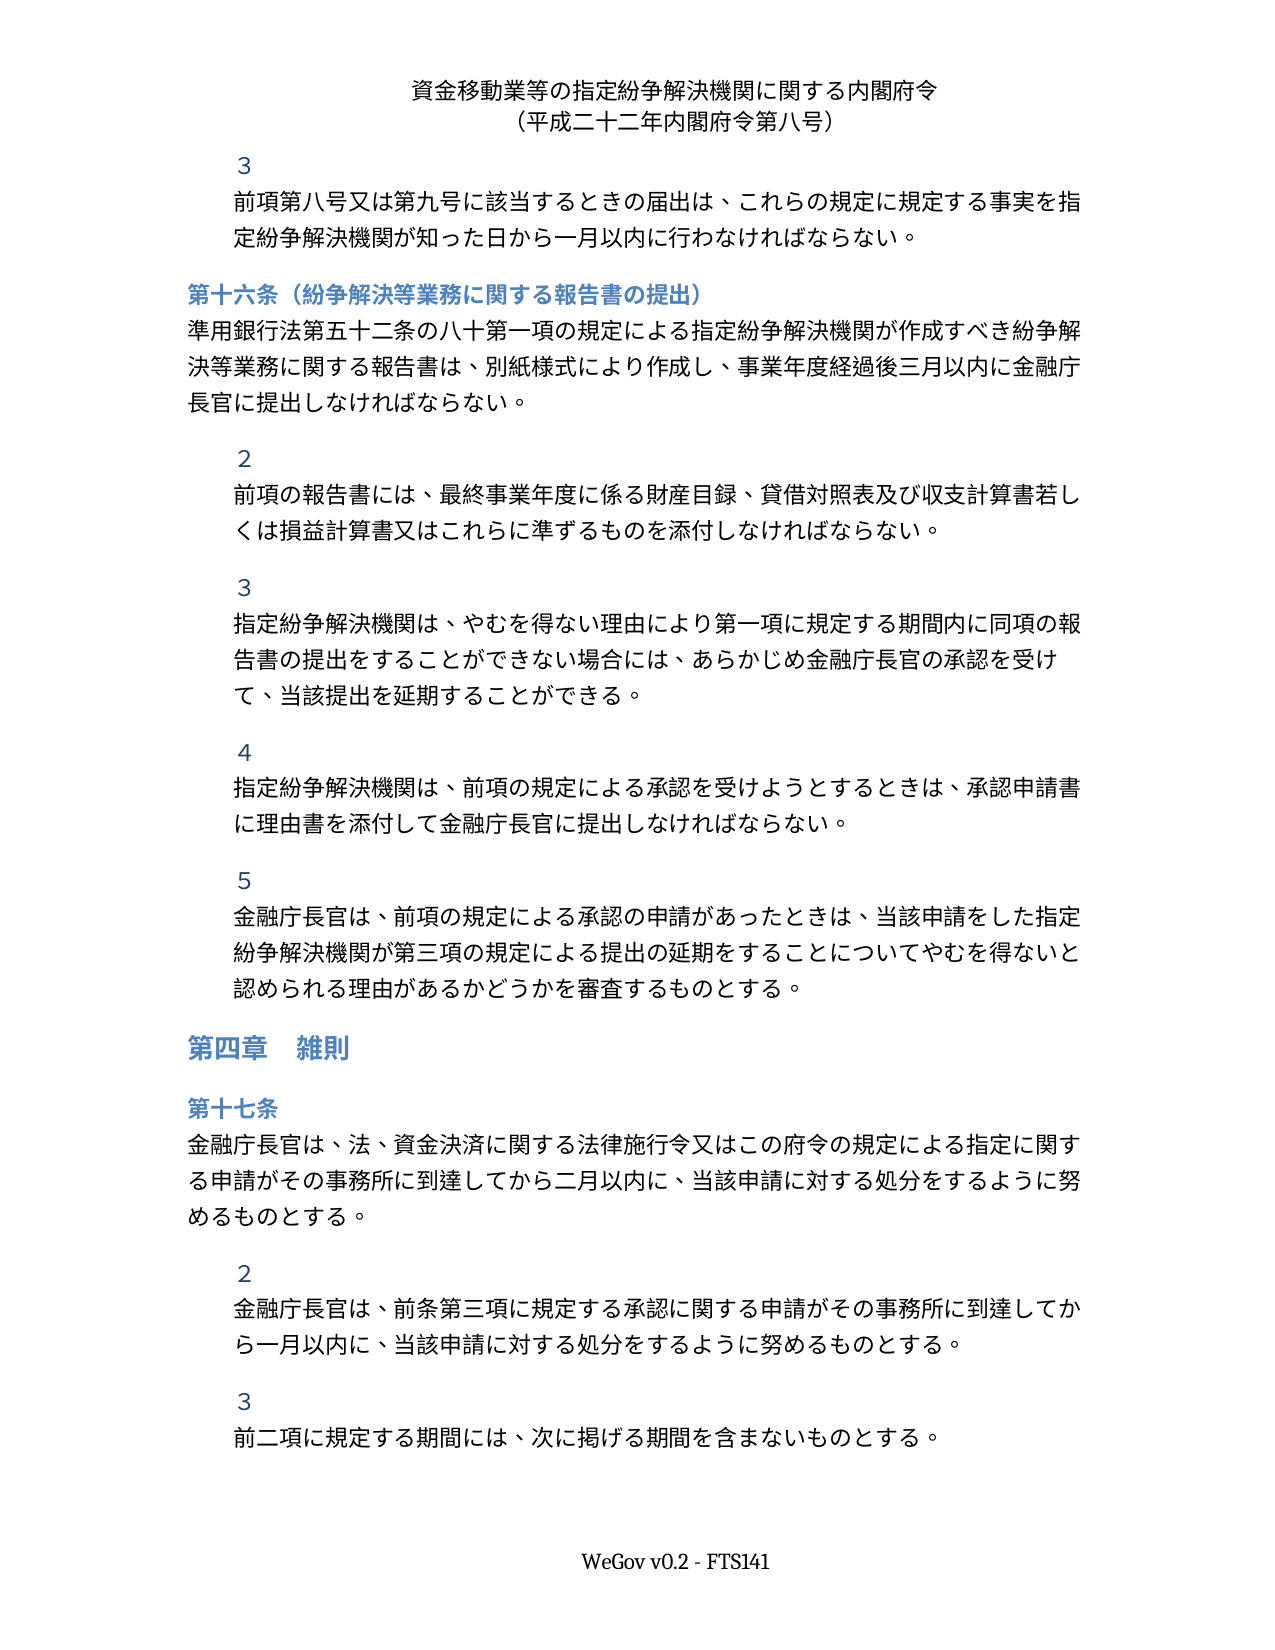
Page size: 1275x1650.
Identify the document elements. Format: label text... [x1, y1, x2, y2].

subtitle ２ [233, 1257, 1087, 1289]
subtitle ４ [233, 736, 1087, 768]
text 金融庁長官は、前項の規定による承認の申請があったときは、当該申請をした指定紛争解決機関が第三項の規定による提出の延期をすることについてやむを得ないと認められる理由があるかどうかを審査するものとする。 [233, 901, 1087, 1004]
subtitle ２ [233, 443, 1087, 474]
text 指定紛争解決機関は、前項の規定による承認を受けようとするときは、承認申請書に理由書を添付して金融庁長官に提出しなければならない。 [233, 772, 1087, 839]
text 前項第八号又は第九号に該当するときの届出は、これらの規定に規定する事実を指定紛争解決機関が知った日から一月以内に行わなければならない。 [233, 186, 1087, 253]
text 金融庁長官は、前条第三項に規定する承認に関する申請がその事務所に到達してから一月以内に、当該申請に対する処分をするように努めるものとする。 [233, 1293, 1087, 1361]
text 前項の報告書には、最終事業年度に係る財産目録、貸借対照表及び収支計算書若しくは損益計算書又はこれらに準ずるものを添付しなければならない。 [233, 479, 1087, 546]
text 準用銀行法第五十二条の八十第一項の規定による指定紛争解決機関が作成すべき紛争解決等業務に関する報告書は、別紙様式により作成し、事業年度経過後三月以内に金融庁長官に提出しなければならない。 [187, 314, 1087, 418]
subtitle ３ [233, 572, 1087, 603]
subtitle 第四章 雑則 [187, 1030, 1087, 1067]
subtitle ５ [233, 865, 1087, 896]
text 前二項に規定する期間には、次に掲げる期間を含まないものとする。 [233, 1422, 1087, 1453]
subtitle ３ [233, 150, 1087, 181]
subtitle 第十七条 [187, 1093, 1087, 1124]
text 指定紛争解決機関は、やむを得ない理由により第一項に規定する期間内に同項の報告書の提出をすることができない場合には、あらかじめ金融庁長官の承認を受けて、当該提出を延期することができる。 [233, 608, 1087, 711]
text 金融庁長官は、法、資金決済に関する法律施行令又はこの府令の規定による指定に関する申請がその事務所に到達してから二月以内に、当該申請に対する処分をするように努めるものとする。 [187, 1129, 1087, 1232]
subtitle 第十六条（紛争解決等業務に関する報告書の提出） [187, 279, 1087, 310]
subtitle ３ [233, 1386, 1087, 1417]
